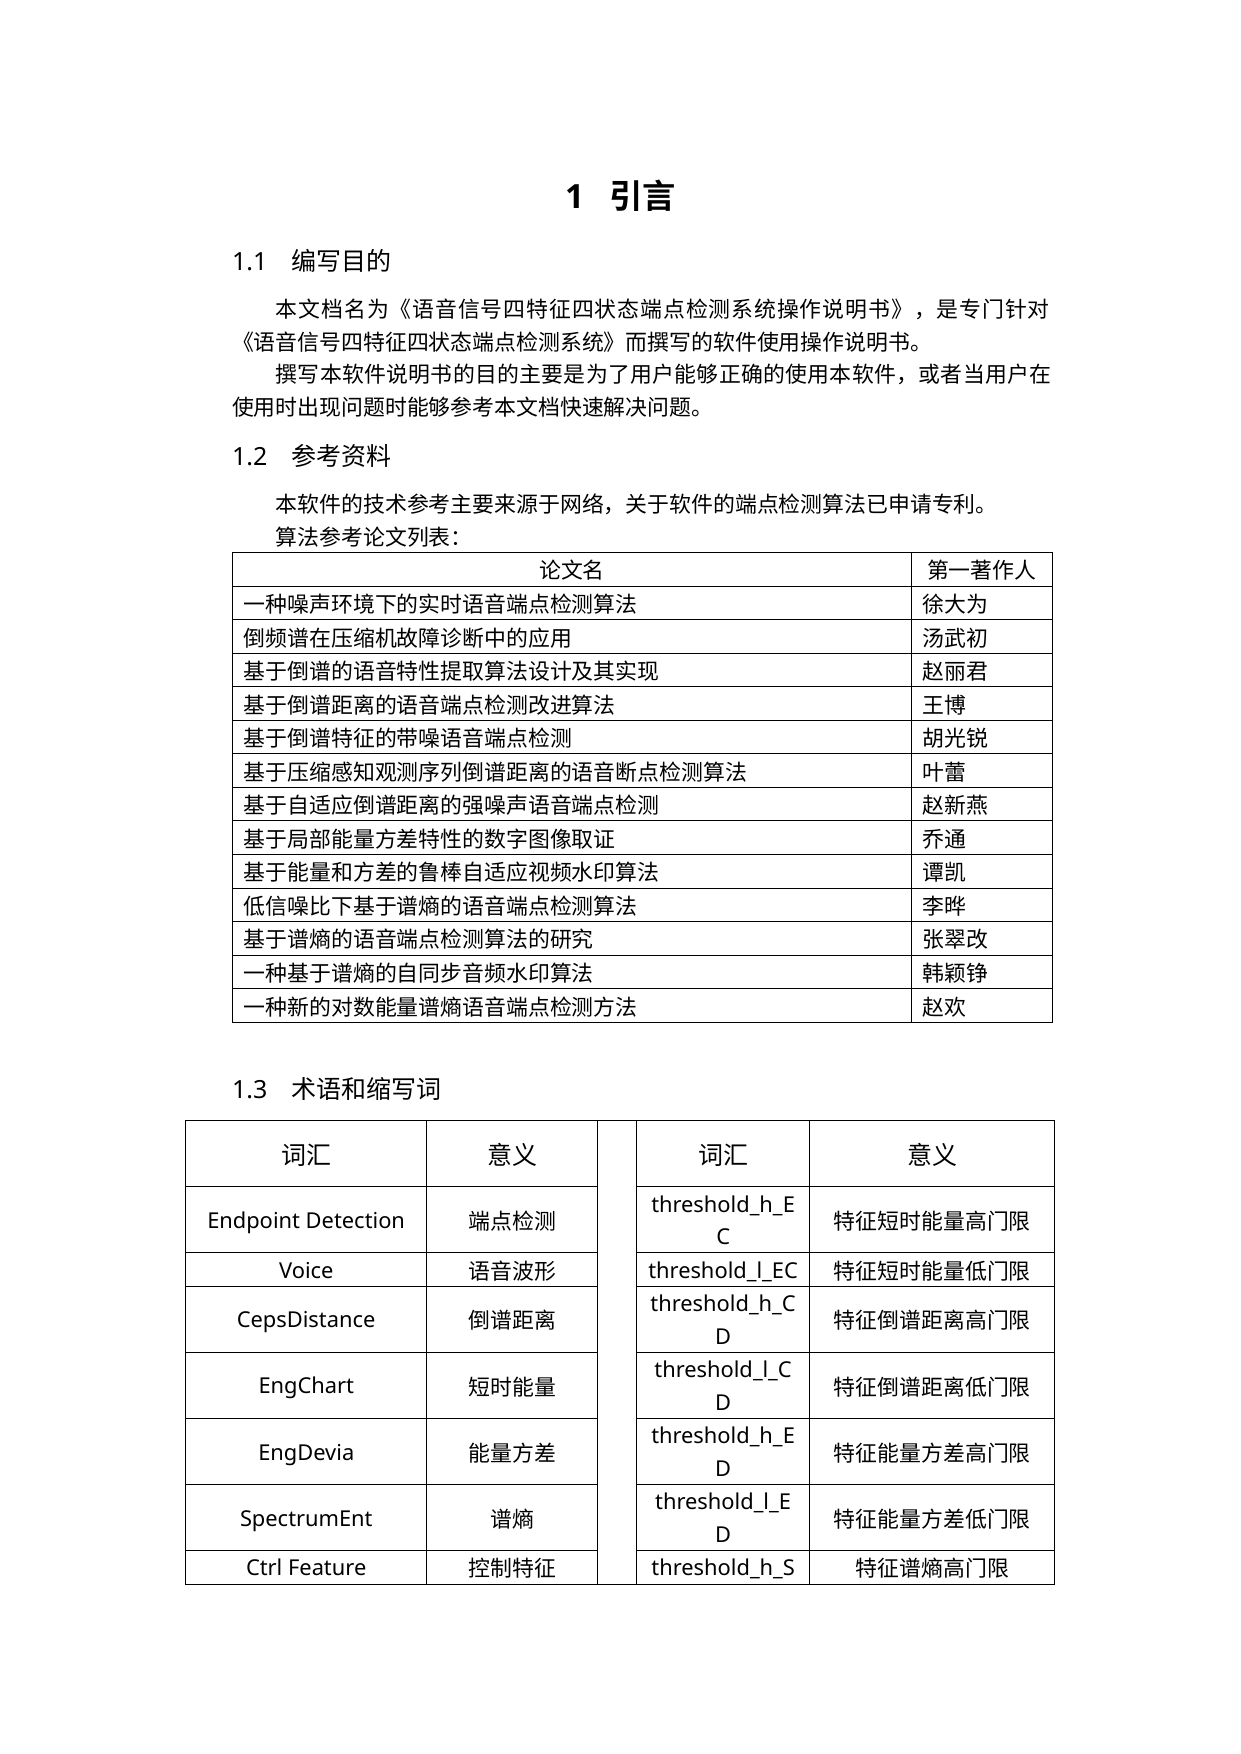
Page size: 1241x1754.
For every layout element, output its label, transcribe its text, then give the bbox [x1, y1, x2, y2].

table_cell 赵新燕 [912, 788, 1052, 820]
table_cell 特征能量方差高门限 [810, 1419, 1054, 1484]
table_cell EngChart [186, 1353, 426, 1418]
table_cell 一种基于谱熵的自同步音频水印算法 [233, 956, 911, 988]
table_cell 低信噪比下基于谱熵的语音端点检测算法 [233, 889, 911, 921]
table_cell 叶蕾 [912, 754, 1052, 787]
text 算法参考论文列表： [232, 519, 1053, 552]
table_cell threshold_h_CD [637, 1287, 809, 1352]
table_cell Voice [186, 1253, 426, 1286]
table_cell EngDevia [186, 1419, 426, 1484]
table_cell 胡光锐 [912, 721, 1052, 753]
table_cell 基于压缩感知观测序列倒谱距离的语音断点检测算法 [233, 754, 911, 787]
table_cell 乔通 [912, 821, 1052, 854]
table_cell 基于倒谱特征的带噪语音端点检测 [233, 721, 911, 753]
table_cell 短时能量 [427, 1353, 597, 1418]
table_cell 特征倒谱距离低门限 [810, 1353, 1054, 1418]
table_cell threshold_h_ED [637, 1419, 809, 1484]
text 撰写本软件说明书的目的主要是为了用户能够正确的使用本软件，或者当用户在使用时出现问题时能够参考本文档快速解决问题。 [232, 357, 1053, 422]
table_cell 特征短时能量低门限 [810, 1253, 1054, 1286]
table_cell Endpoint Detection [186, 1187, 426, 1252]
table_cell threshold_h_SE [637, 1551, 809, 1583]
table_header 第一著作人 [912, 553, 1052, 586]
table_cell 张翠改 [912, 922, 1052, 954]
table_cell 倒谱距离 [427, 1287, 597, 1352]
table_cell 能量方差 [427, 1419, 597, 1484]
list 引言 [187, 162, 1053, 227]
table_cell 徐大为 [912, 587, 1052, 619]
table_header 词汇 [186, 1121, 426, 1186]
table_cell 特征能量方差低门限 [810, 1485, 1054, 1550]
table_cell 基于能量和方差的鲁棒自适应视频水印算法 [233, 855, 911, 887]
table_cell Ctrl Feature [186, 1551, 426, 1583]
list 编写目的 [232, 227, 1053, 292]
table_cell 王博 [912, 687, 1052, 720]
table_cell 谱熵 [427, 1485, 597, 1550]
table_cell 韩颖铮 [912, 956, 1052, 988]
table_cell 谭凯 [912, 855, 1052, 887]
table_cell 语音波形 [427, 1253, 597, 1286]
table_header [598, 1121, 636, 1583]
table_cell 基于倒谱的语音特性提取算法设计及其实现 [233, 654, 911, 686]
table_header 意义 [810, 1121, 1054, 1186]
text 本文档名为《语音信号四特征四状态端点检测系统操作说明书》，是专门针对《语音信号四特征四状态端点检测系统》而撰写的软件使用操作说明书。 [232, 292, 1053, 357]
table_cell 赵丽君 [912, 654, 1052, 686]
table_header 意义 [427, 1121, 597, 1186]
text 本软件的技术参考主要来源于网络，关于软件的端点检测算法已申请专利。 [232, 487, 1053, 519]
table_cell 一种噪声环境下的实时语音端点检测算法 [233, 587, 911, 619]
table_cell 基于局部能量方差特性的数字图像取证 [233, 821, 911, 854]
table_cell 控制特征 [427, 1551, 597, 1583]
list 术语和缩写词 [232, 1055, 1053, 1120]
table_cell 一种新的对数能量谱熵语音端点检测方法 [233, 989, 911, 1022]
table_header 词汇 [637, 1121, 809, 1186]
table_cell 特征谱熵高门限 [810, 1551, 1054, 1583]
table_cell 李晔 [912, 889, 1052, 921]
table_cell 基于倒谱距离的语音端点检测改进算法 [233, 687, 911, 720]
table_cell 汤武初 [912, 620, 1052, 653]
list 参考资料 [232, 422, 1053, 487]
table_cell 基于谱熵的语音端点检测算法的研究 [233, 922, 911, 954]
table_cell 基于自适应倒谱距离的强噪声语音端点检测 [233, 788, 911, 820]
table_cell threshold_h_EC [637, 1187, 809, 1252]
table_cell 特征短时能量高门限 [810, 1187, 1054, 1252]
table_cell CepsDistance [186, 1287, 426, 1352]
table_cell threshold_l_EC [637, 1253, 809, 1286]
table_cell threshold_l_CD [637, 1353, 809, 1418]
table_cell SpectrumEnt [186, 1485, 426, 1550]
table_cell 端点检测 [427, 1187, 597, 1252]
table_header 论文名 [233, 553, 911, 586]
table_cell 倒频谱在压缩机故障诊断中的应用 [233, 620, 911, 653]
table_cell 赵欢 [912, 989, 1052, 1022]
table_cell threshold_l_ED [637, 1485, 809, 1550]
table_cell 特征倒谱距离高门限 [810, 1287, 1054, 1352]
